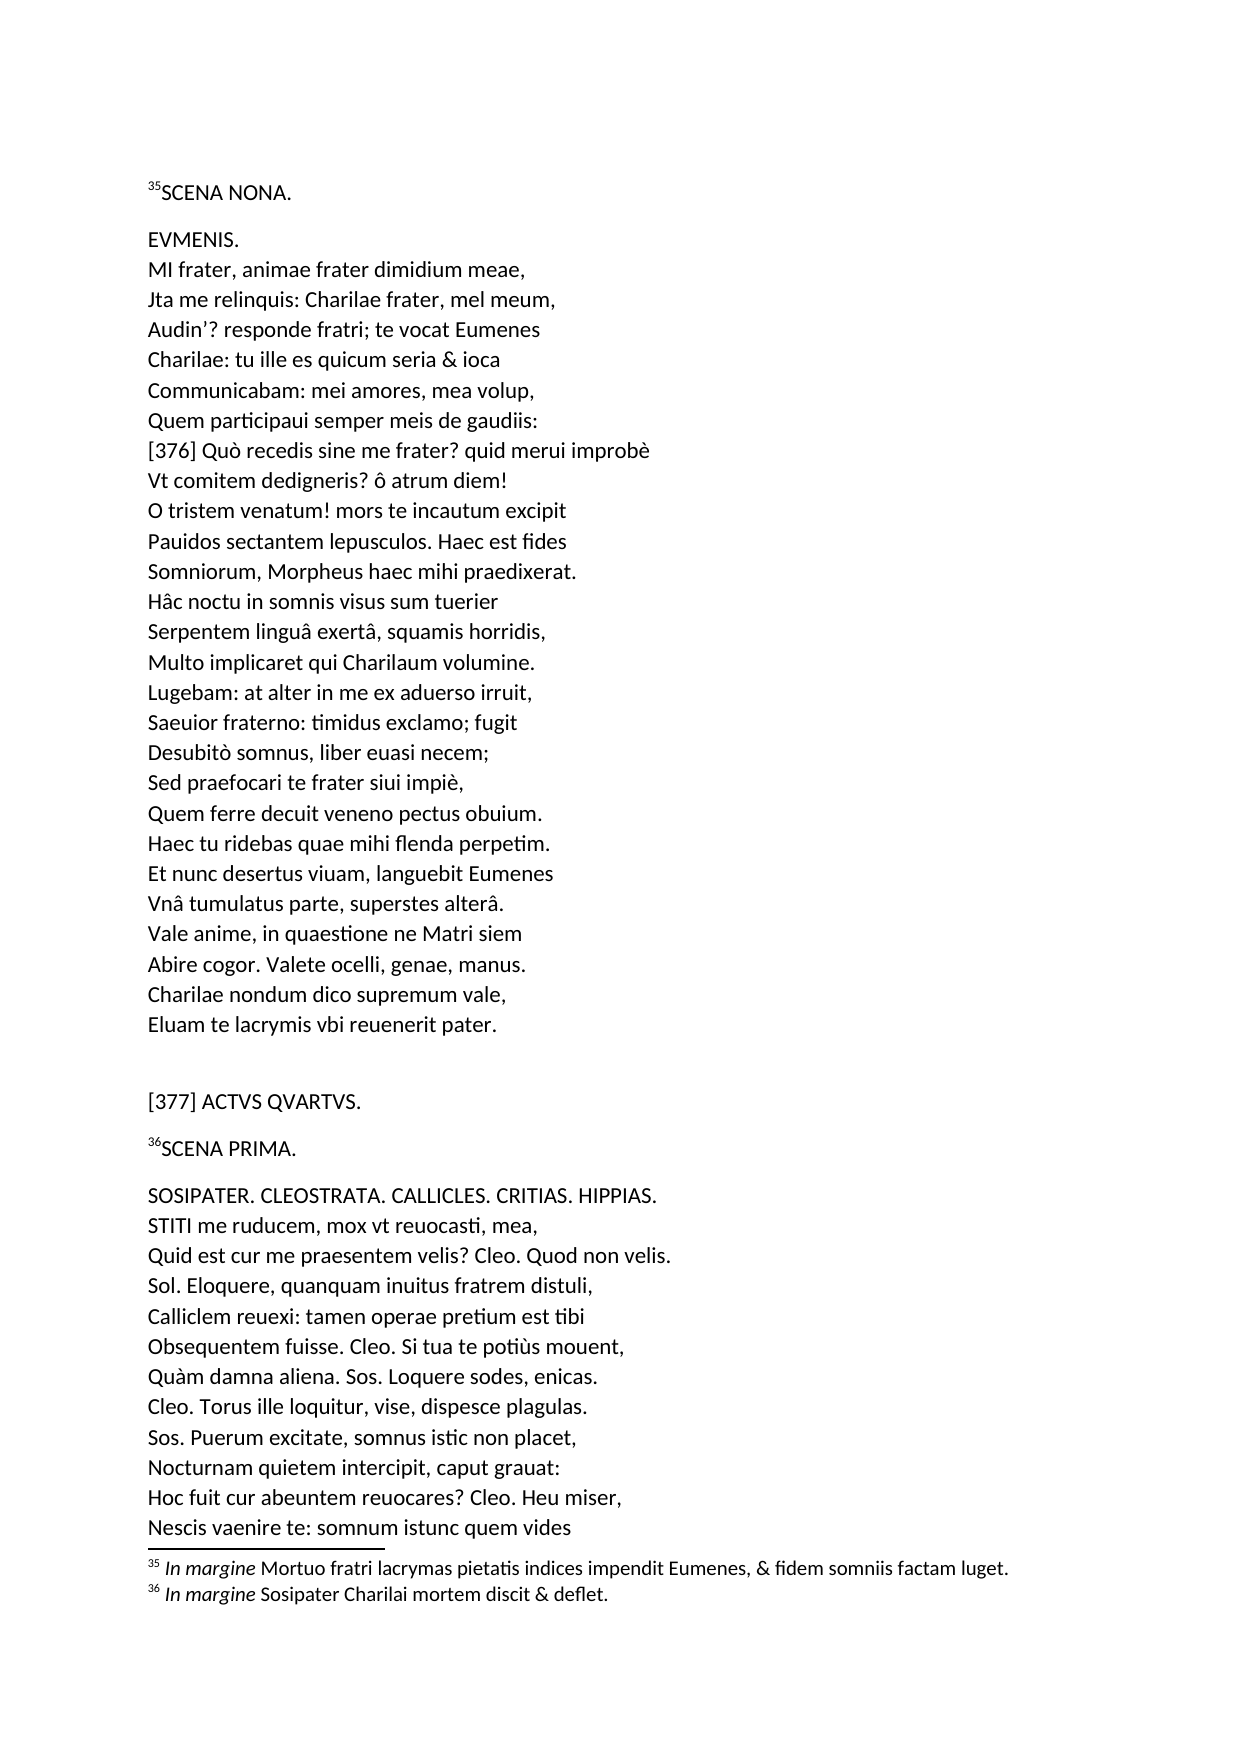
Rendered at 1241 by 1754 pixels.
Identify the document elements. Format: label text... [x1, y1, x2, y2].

text EVMENIS. MI frater, animae frater dimidium meae, Jta me relinquis: Charilae frater, mel meum, Audin’? responde fratri; te vocat Eumenes Charilae: tu ille es quicum seria & ioca Communicabam: mei amores, mea volup, Quem participaui semper meis de gaudiis: [376] Quò recedis sine me frater? quid merui improbè Vt comitem dedigneris? ô atrum diem! O tristem venatum! mors te incautum excipit Pauidos sectantem lepusculos. Haec est fides Somniorum, Morpheus haec mihi praedixerat. Hâc noctu in somnis visus sum tuerier Serpentem linguâ exertâ, squamis horridis, Multo implicaret qui Charilaum volumine. Lugebam: at alter in me ex aduerso irruit, Saeuior fraterno: timidus exclamo; fugit Desubitò somnus, liber euasi necem; Sed praefocari te frater siui impiè, Quem ferre decuit veneno pectus obuium. Haec tu ridebas quae mihi flenda perpetim. Et nunc desertus viuam, languebit Eumenes Vnâ tumulatus parte, superstes alterâ. Vale anime, in quaestione ne Matri siem Abire cogor. Valete ocelli, genae, manus. Charilae nondum dico supremum vale, Eluam te lacrymis vbi reuenerit pater. [148, 225, 1093, 1068]
text SCENA PRIMA. [148, 1134, 1093, 1162]
text SCENA NONA. [148, 148, 1093, 206]
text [148, 1181, 1093, 1541]
text [377] ACTVS QVARTVS. [148, 1087, 1093, 1115]
